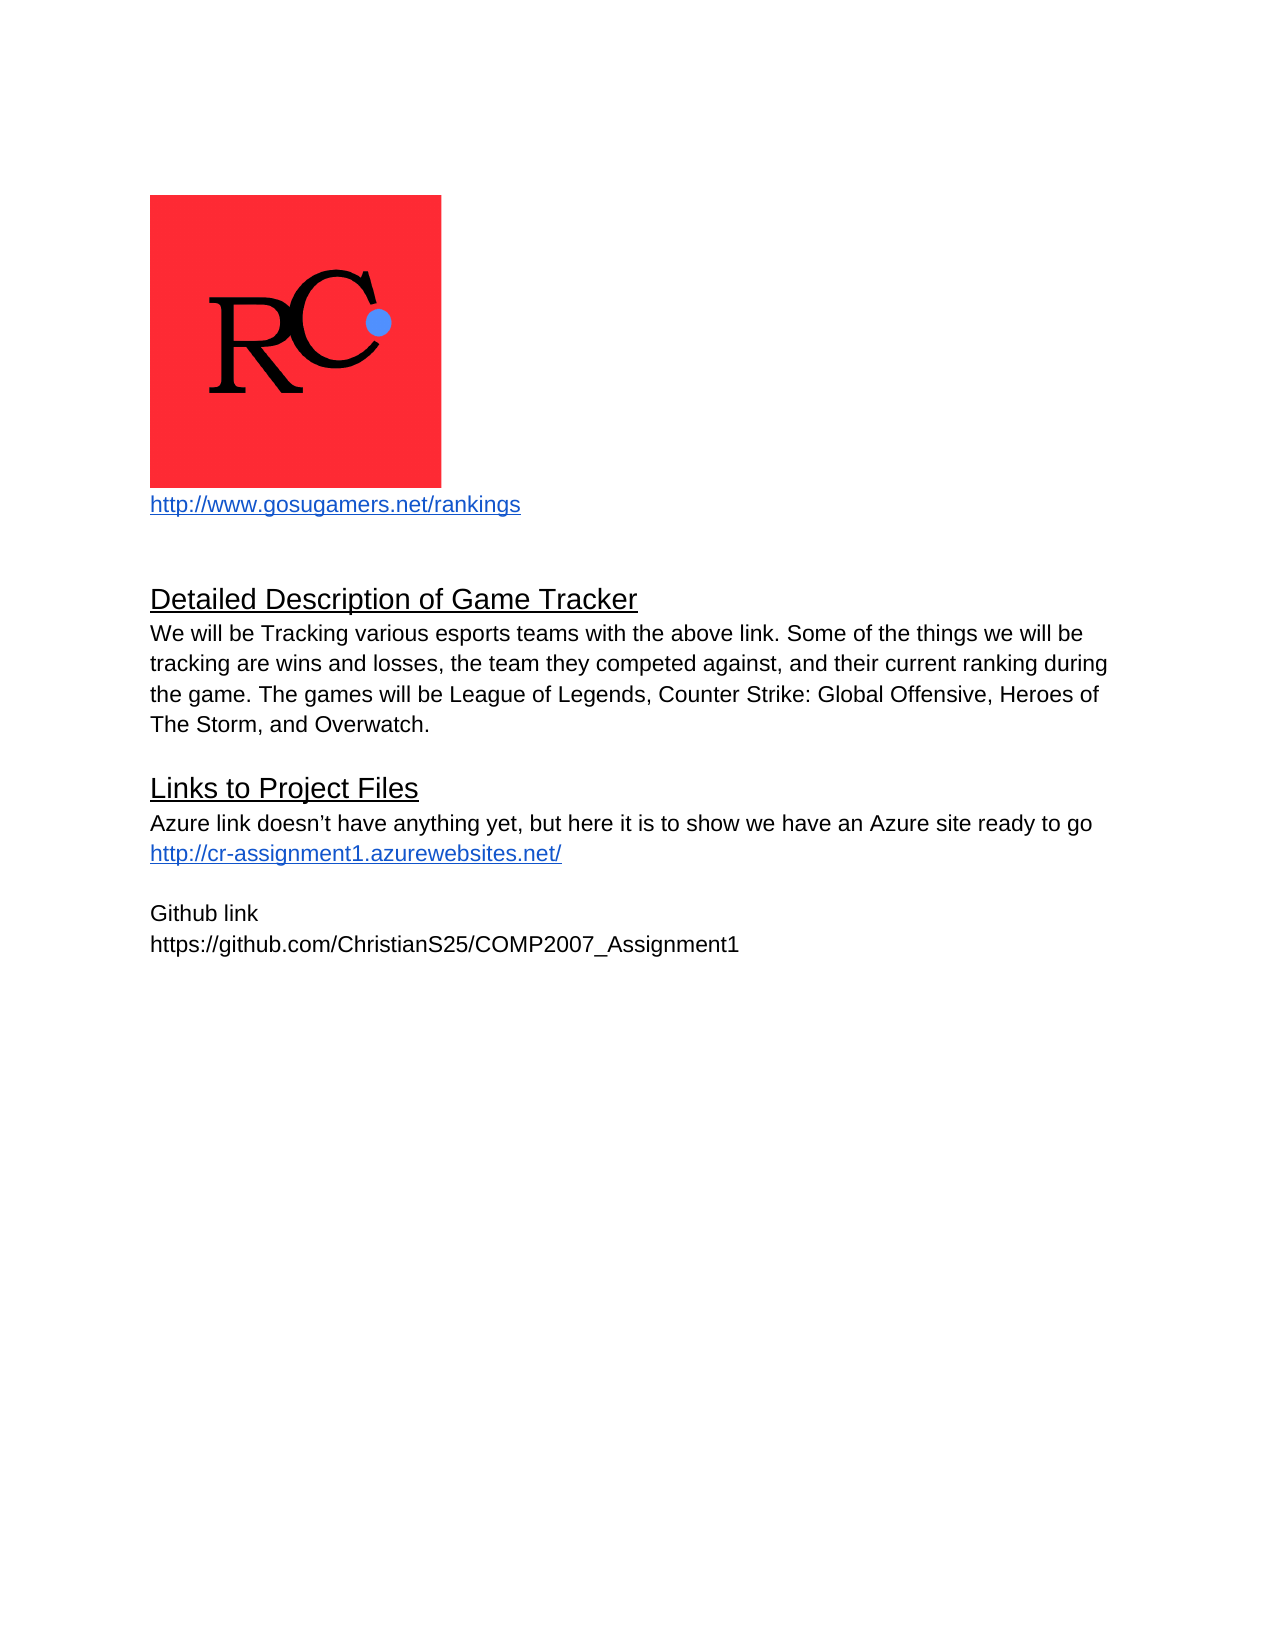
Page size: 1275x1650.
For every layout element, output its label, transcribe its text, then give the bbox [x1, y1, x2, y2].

text https://github.com/ChristianS25/COMP2007_Assignment1 [150, 931, 1125, 957]
text Azure link doesn’t have anything yet, but here it is to show we have an Azure site ready to go [150, 810, 1125, 836]
text Github link [150, 900, 1125, 927]
picture [150, 195, 442, 488]
text Detailed Description of Game Tracker [150, 582, 1125, 615]
text We will be Tracking various esports teams with the above link. Some of the things we will be tracking are wins and losses, the team they competed against, and their current ranking during the game. The games will be League of Legends, Counter Strike: Global Offensive, Heroes of The Storm, and Overwatch. [150, 620, 1125, 737]
text http://cr-assignment1.azurewebsites.net/ [150, 840, 1125, 866]
text http://www.gosugamers.net/rankings [150, 491, 1125, 517]
text Links to Project Files [150, 771, 1125, 805]
